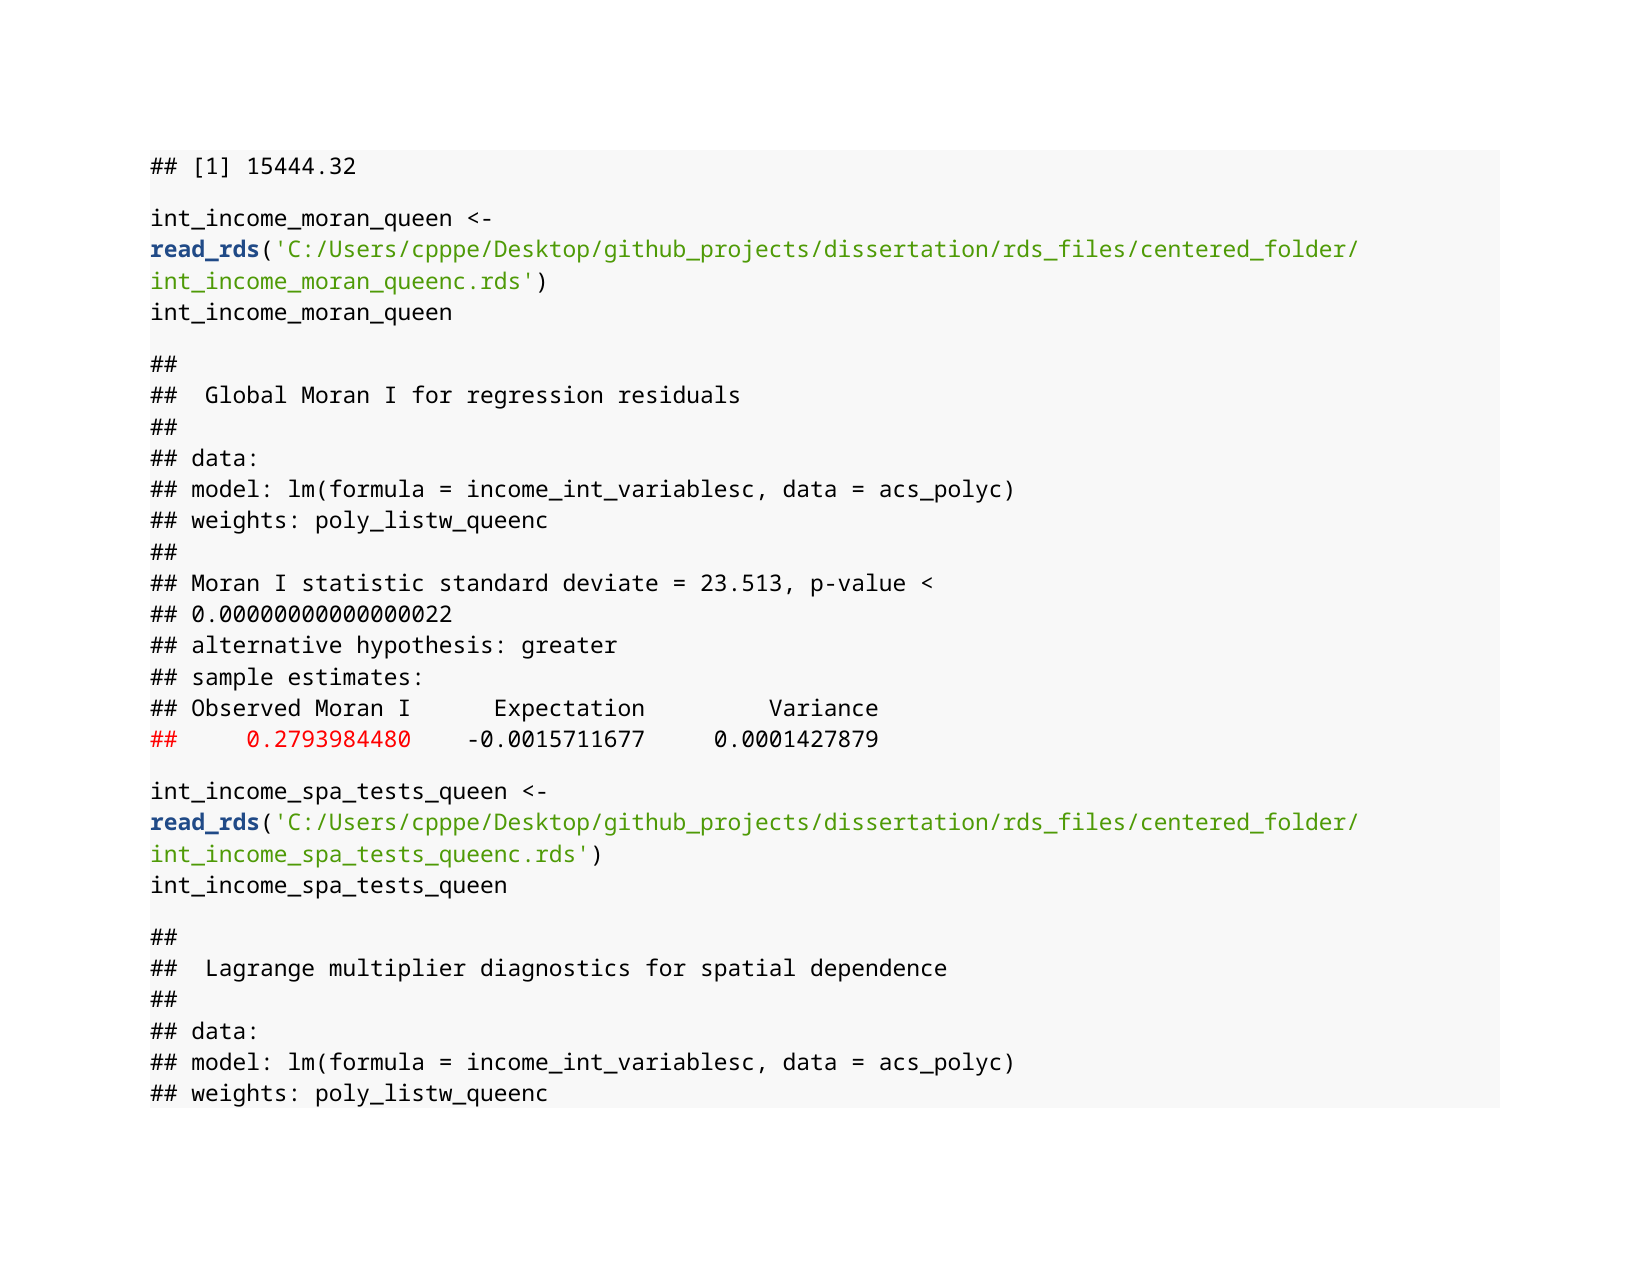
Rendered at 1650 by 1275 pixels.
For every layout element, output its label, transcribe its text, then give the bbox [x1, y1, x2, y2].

text ## [1] 15444.32 [150, 150, 1500, 181]
text int_income_moran_queen <- read_rds('C:/Users/cpppe/Desktop/github_projects/dissertation/rds_files/centered_folder/int_income_moran_queenc.rds') int_income_moran_queen [150, 202, 1500, 327]
text ## ## Global Moran I for regression residuals ## ## data: ## model: lm(formula = income_int_variablesc, data = acs_polyc) ## weights: poly_listw_queenc ## ## Moran I statistic standard deviate = 23.513, p-value < ## 0.00000000000000022 ## alternative hypothesis: greater ## sample estimates: ## Observed Moran I Expectation Variance ## 0.2793984480 -0.0015711677 0.0001427879 [150, 348, 1500, 754]
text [150, 921, 1500, 1108]
text int_income_spa_tests_queen <- read_rds('C:/Users/cpppe/Desktop/github_projects/dissertation/rds_files/centered_folder/int_income_spa_tests_queenc.rds') int_income_spa_tests_queen [150, 775, 1500, 900]
